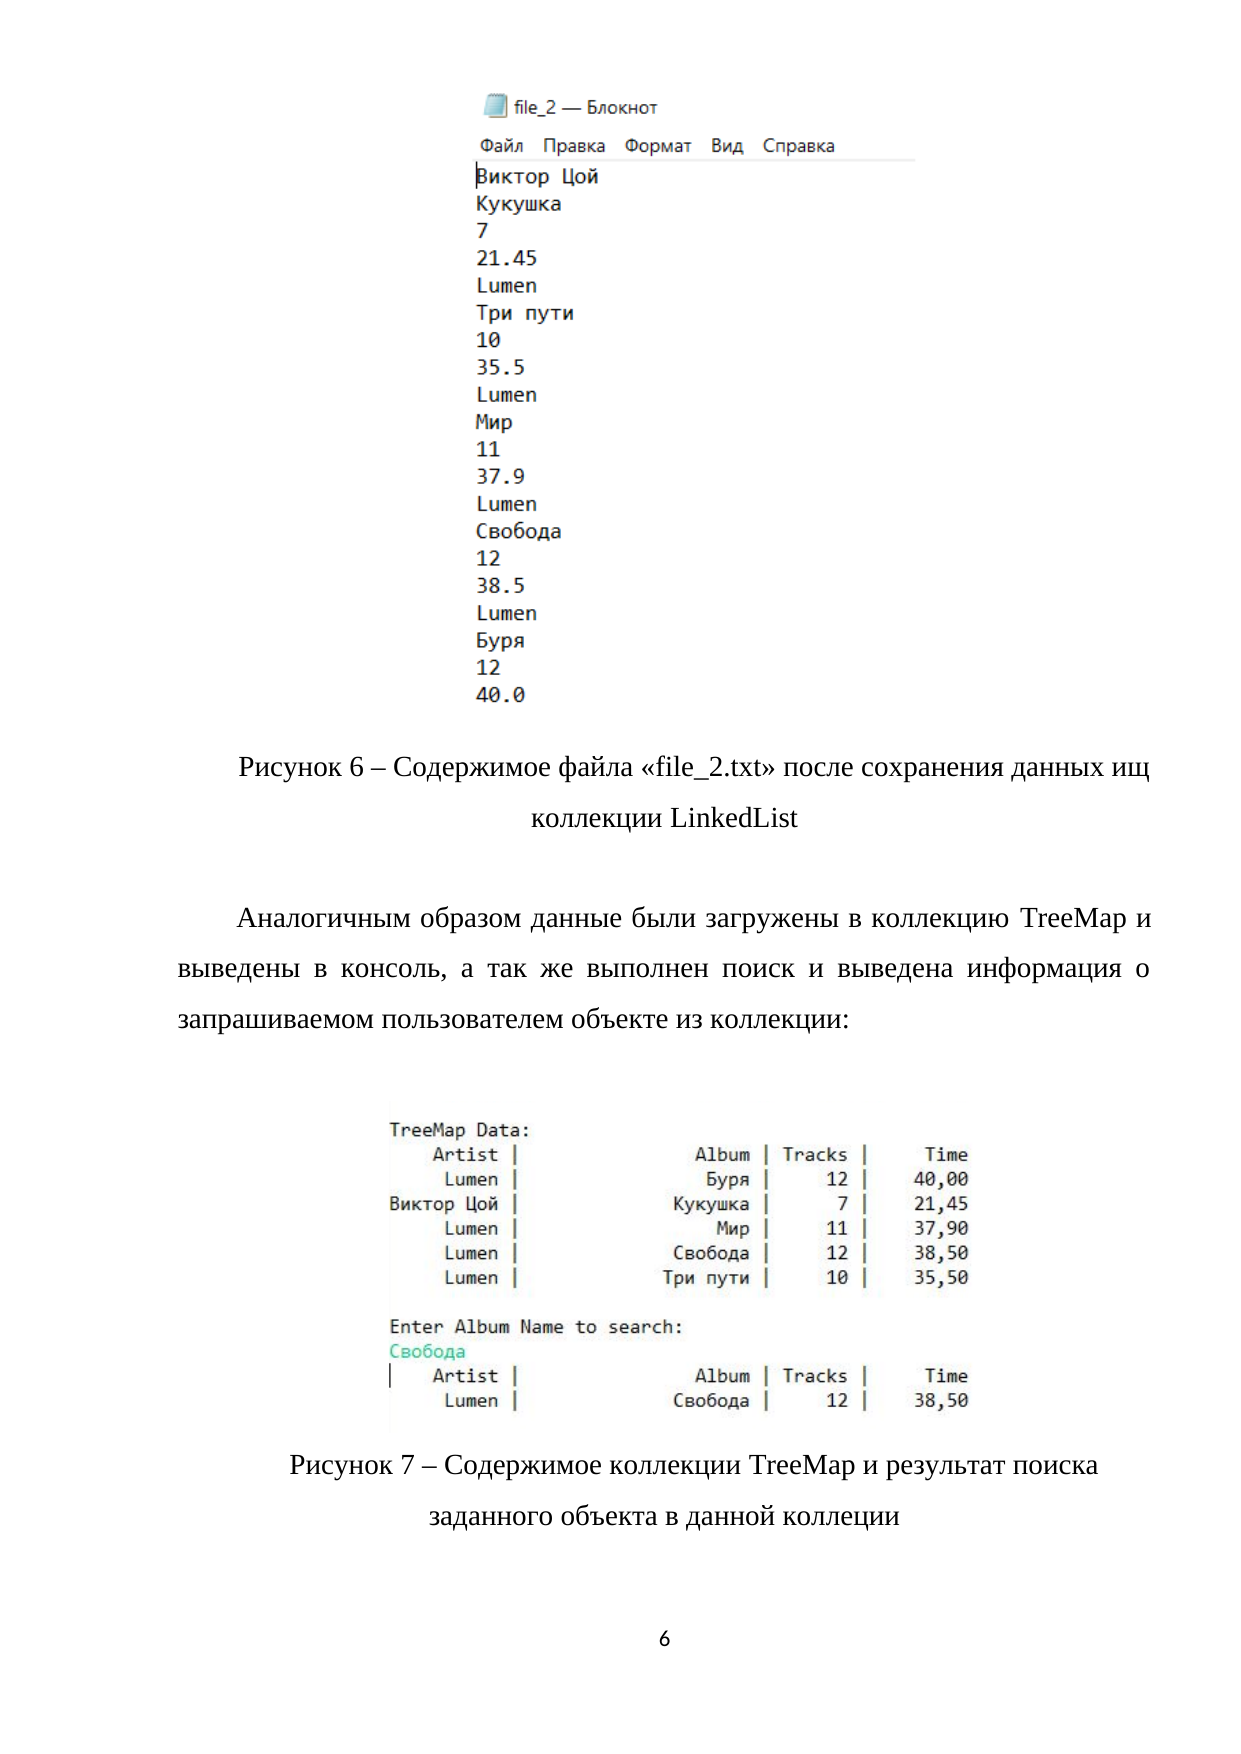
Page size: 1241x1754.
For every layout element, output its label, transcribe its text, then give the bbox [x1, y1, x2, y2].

picture [388, 1101, 1000, 1433]
text Рисунок 6 – Содержимое файла «file_2.txt» после сохранения данных ищ коллекции LinkedList [177, 749, 1152, 833]
text Аналогичным образом данные были загружены в коллекцию TreeMap и выведены в консоль, а так же выполнен поиск и выведена информация о запрашиваемом пользователем объекте из коллекции: [177, 900, 1152, 1034]
picture [472, 88, 916, 735]
text Рисунок 7 – Содержимое коллекции TreeMap и результат поиска заданного объекта в данной коллеции [177, 1447, 1152, 1531]
